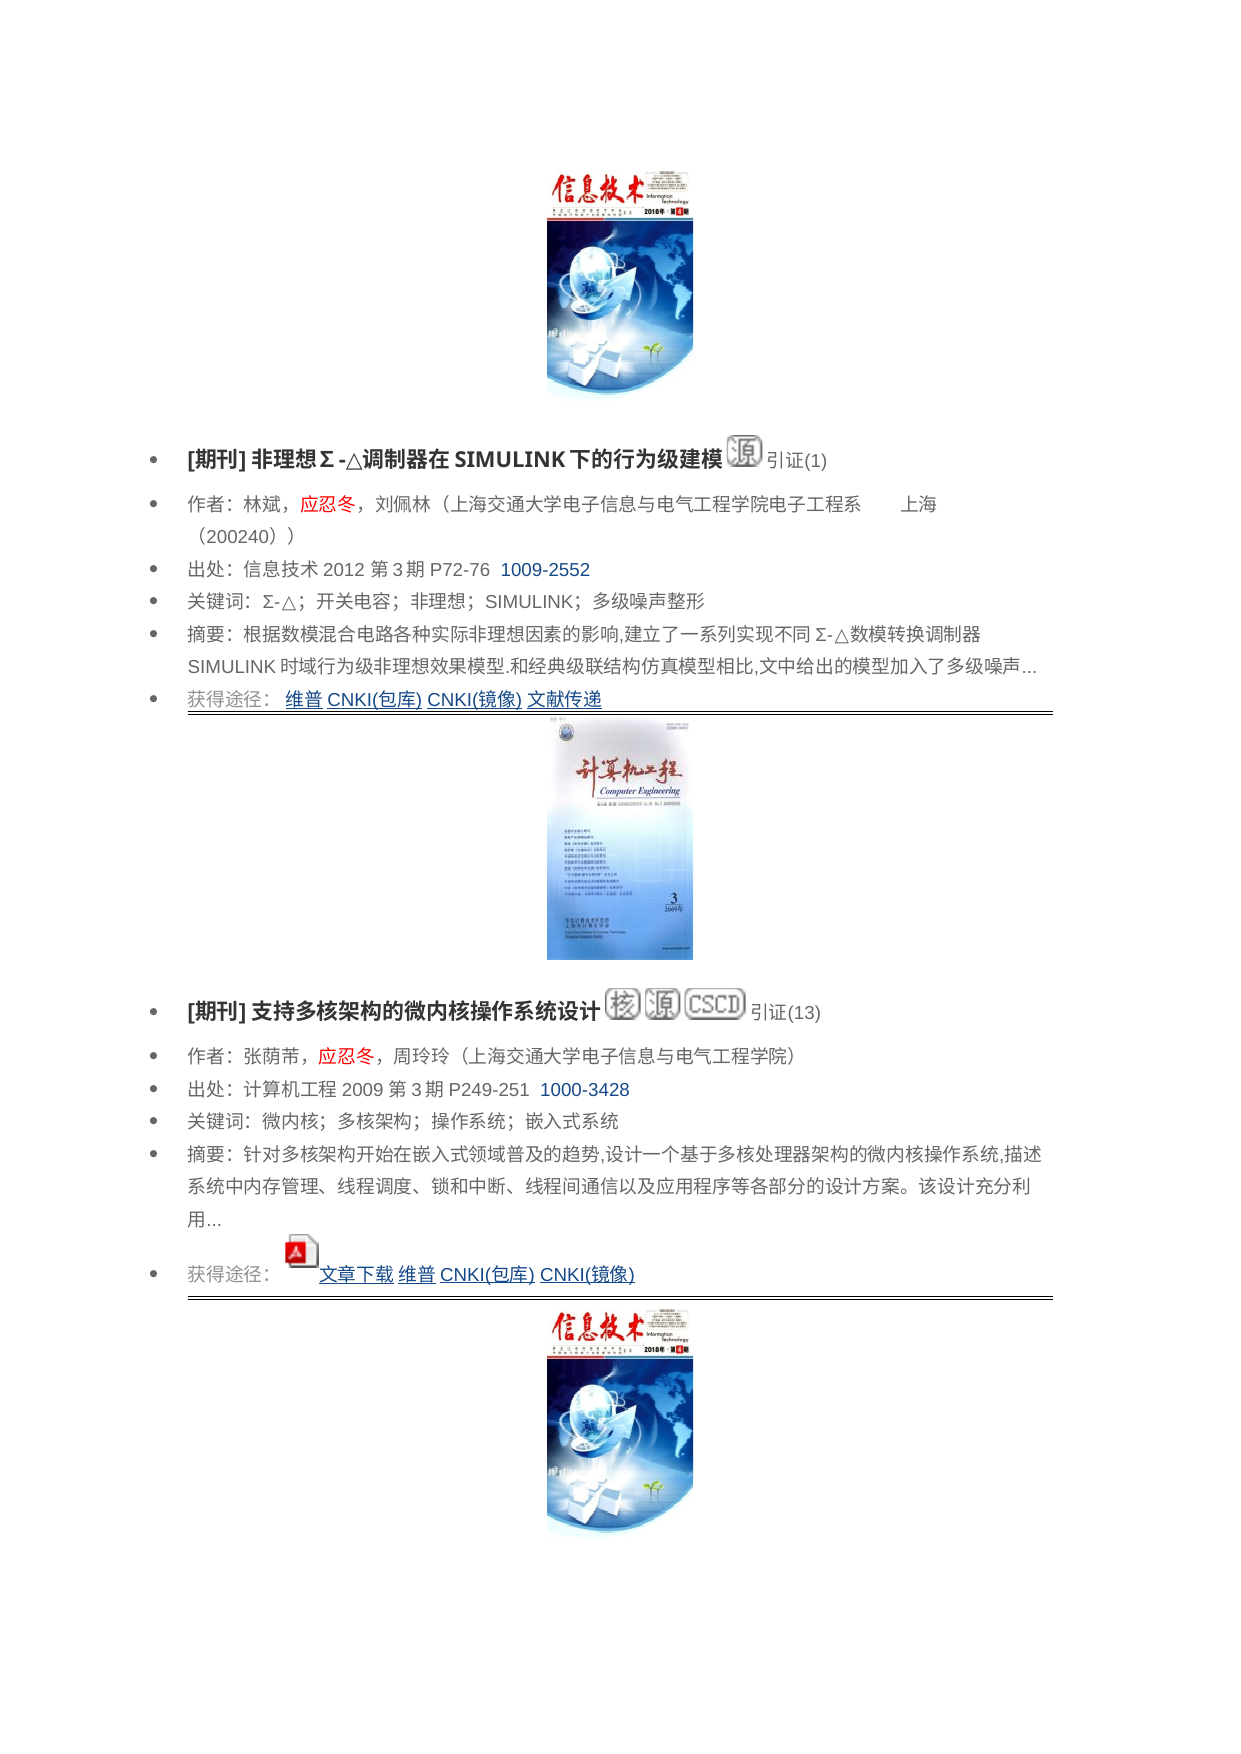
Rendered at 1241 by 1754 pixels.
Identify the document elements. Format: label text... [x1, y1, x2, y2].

picture [684, 988, 746, 1020]
list 作者：张荫芾，应忍冬，周玲玲（上海交通大学电子信息与电气工程学院） [150, 1039, 1053, 1072]
picture [285, 1234, 319, 1268]
picture [547, 1300, 694, 1545]
picture [547, 162, 694, 407]
picture [726, 435, 763, 467]
list 作者：林斌，应忍冬，刘佩林（上海交通大学电子信息与电气工程学院电子工程系 上海 （200240）） [150, 487, 1053, 552]
list 出处：信息技术 2012 第3期 P72-76 1009-2552 [150, 552, 1053, 584]
list 关键词：Σ-△；开关电容；非理想；SIMULINK；多级噪声整形 [150, 584, 1053, 617]
picture [645, 988, 681, 1020]
list 获得途径： 文章下载 维普 CNKI(包库) CNKI(镜像) [150, 1234, 1053, 1299]
list 获得途径： 维普 CNKI(包库) CNKI(镜像) 文献传递 [150, 682, 1053, 714]
list [期刊] 支持多核架构的微内核操作系统设计 引证(13) [150, 974, 1053, 1039]
list 摘要：根据数模混合电路各种实际非理想因素的影响,建立了一系列实现不同Σ-△数模转换调制器SIMULINK时域行为级非理想效果模型.和经典级联结构仿真模型相比,文中给出的模型加入了多级噪声... [150, 617, 1053, 682]
list [期刊] 非理想∑-△调制器在SIMULINK下的行为级建模 引证(1) [150, 422, 1053, 487]
list 摘要：针对多核架构开始在嵌入式领域普及的趋势,设计一个基于多核处理器架构的微内核操作系统,描述系统中内存管理、线程调度、锁和中断、线程间通信以及应用程序等各部分的设计方案。该设计充分利用... [150, 1137, 1053, 1234]
picture [547, 715, 694, 960]
list 关键词：微内核；多核架构；操作系统；嵌入式系统 [150, 1104, 1053, 1137]
picture [605, 988, 641, 1020]
list 出处：计算机工程 2009 第3期 P249-251 1000-3428 [150, 1072, 1053, 1104]
